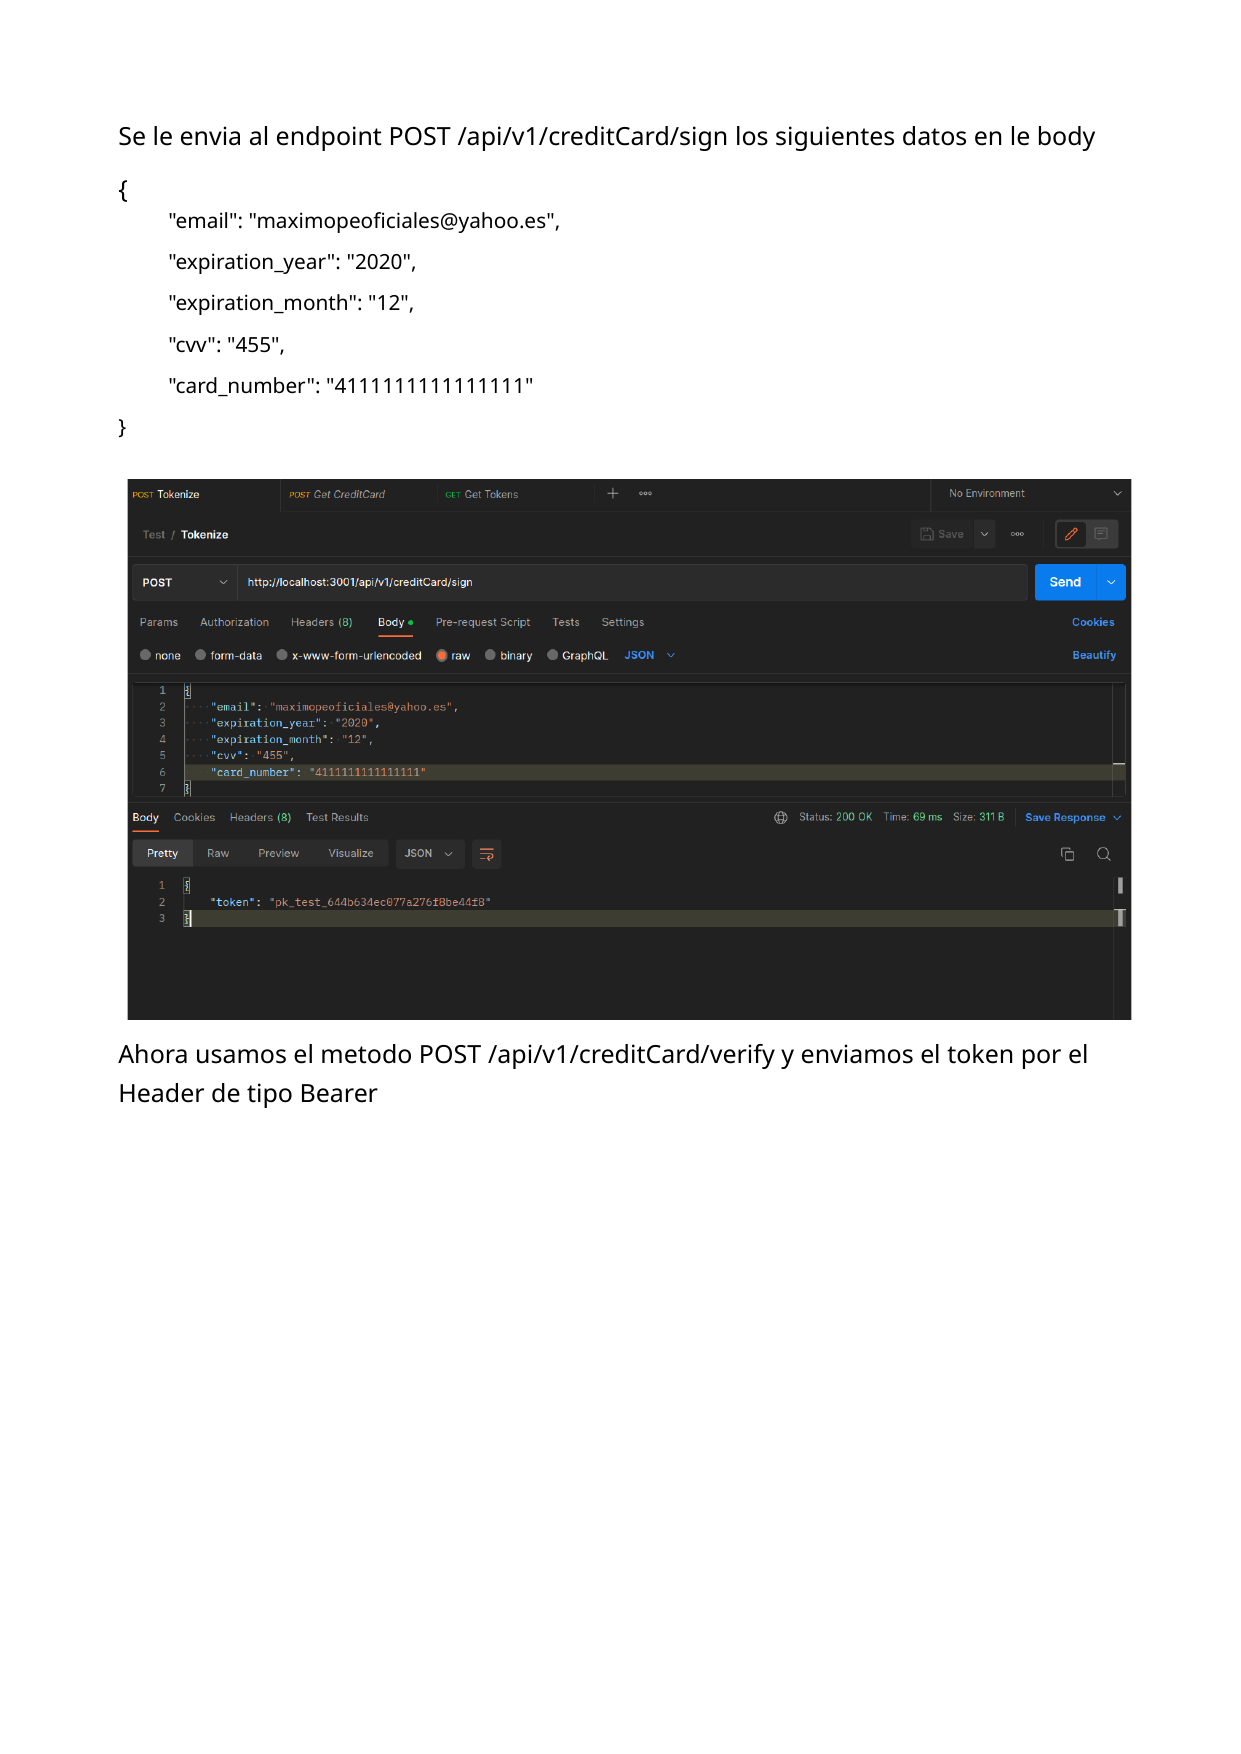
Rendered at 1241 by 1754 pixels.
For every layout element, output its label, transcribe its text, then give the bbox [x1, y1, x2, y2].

text { [118, 172, 1122, 206]
text "cvv": "455", [118, 330, 1122, 358]
text "expiration_month": "12", [118, 288, 1122, 317]
text "email": "maximopeoficiales@yahoo.es", [118, 206, 1122, 234]
text } [118, 412, 1122, 441]
text "card_number": "4111111111111111" [118, 371, 1122, 399]
text Se le envia al endpoint POST /api/v1/creditCard/sign los siguientes datos en le body [118, 118, 1122, 152]
text "expiration_year": "2020", [118, 247, 1122, 276]
picture [127, 479, 1132, 1020]
